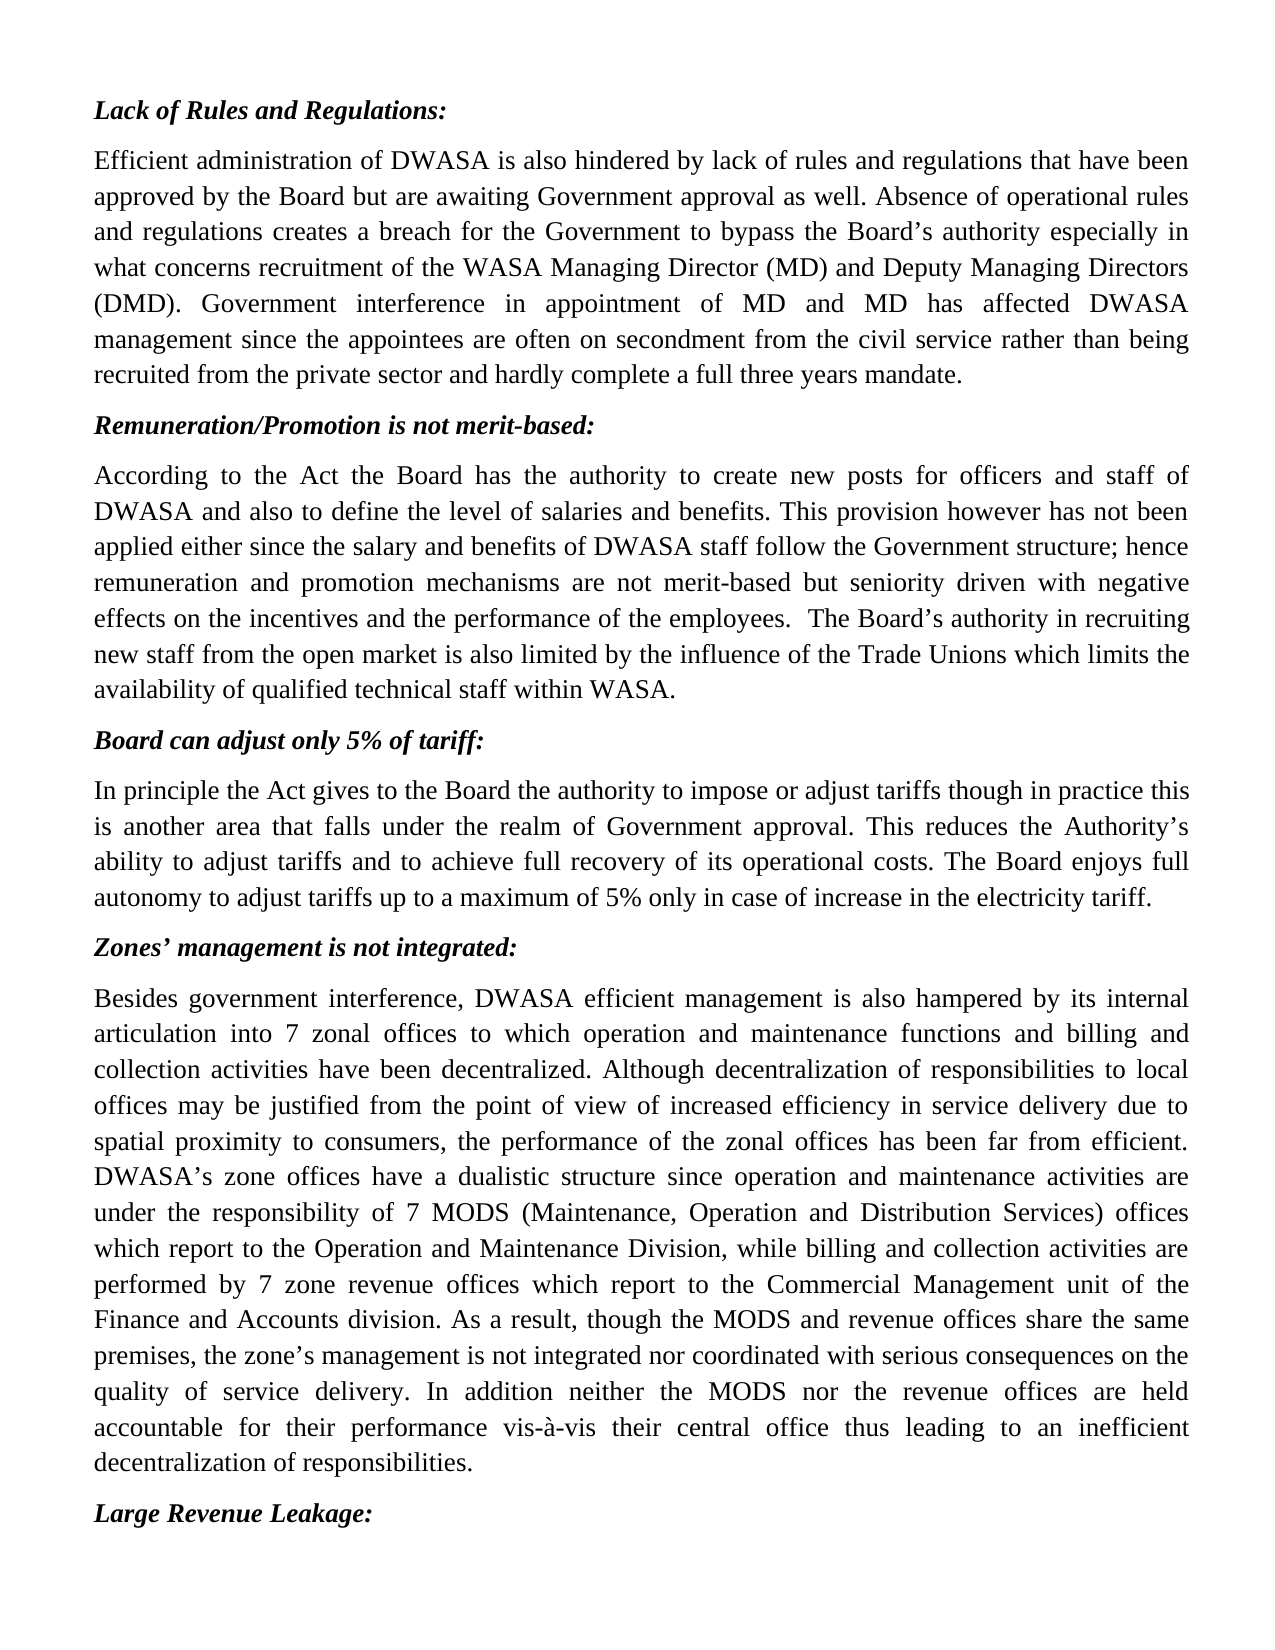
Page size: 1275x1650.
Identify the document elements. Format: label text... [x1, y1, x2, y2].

text In principle the Act gives to the Board the authority to impose or adjust tariffs though in practice this is another area that falls under the realm of Government approval. This reduces the Authority’s ability to adjust tariffs and to achieve full recovery of its operational costs. The Board enjoys full autonomy to adjust tariffs up to a maximum of 5% only in case of increase in the electricity tariff. [94, 774, 1191, 912]
text Efficient administration of DWASA is also hindered by lack of rules and regulations that have been approved by the Board but are awaiting Government approval as well. Absence of operational rules and regulations creates a breach for the Government to bypass the Board’s authority especially in what concerns recruitment of the WASA Managing Director (MD) and Deputy Managing Directors (DMD). Government interference in appointment of MD and MD has affected DWASA management since the appointees are often on secondment from the civil service rather than being recruited from the private sector and hardly complete a full three years mandate. [94, 144, 1191, 389]
text Board can adjust only 5% of tariff: [94, 724, 1191, 755]
text Zones’ management is not integrated: [94, 932, 1191, 963]
text Besides government interference, DWASA efficient management is also hampered by its internal articulation into 7 zonal offices to which operation and maintenance functions and billing and collection activities have been decentralized. Although decentralization of responsibilities to local offices may be justified from the point of view of increased efficiency in service delivery due to spatial proximity to consumers, the performance of the zonal offices has been far from efficient. DWASA’s zone offices have a dualistic structure since operation and maintenance activities are under the responsibility of 7 MODS (Maintenance, Operation and Distribution Services) offices which report to the Operation and Maintenance Division, while billing and collection activities are performed by 7 zone revenue offices which report to the Commercial Management unit of the Finance and Accounts division. As a result, though the MODS and revenue offices share the same premises, the zone’s management is not integrated nor coordinated with serious consequences on the quality of service delivery. In addition neither the MODS nor the revenue offices are held accountable for their performance vis-à-vis their central office thus leading to an inefficient decentralization of responsibilities. [94, 982, 1191, 1477]
text Large Revenue Leakage: [94, 1497, 1191, 1528]
text Remuneration/Promotion is not merit-based: [94, 409, 1191, 440]
text Lack of Rules and Regulations: [94, 94, 1191, 125]
